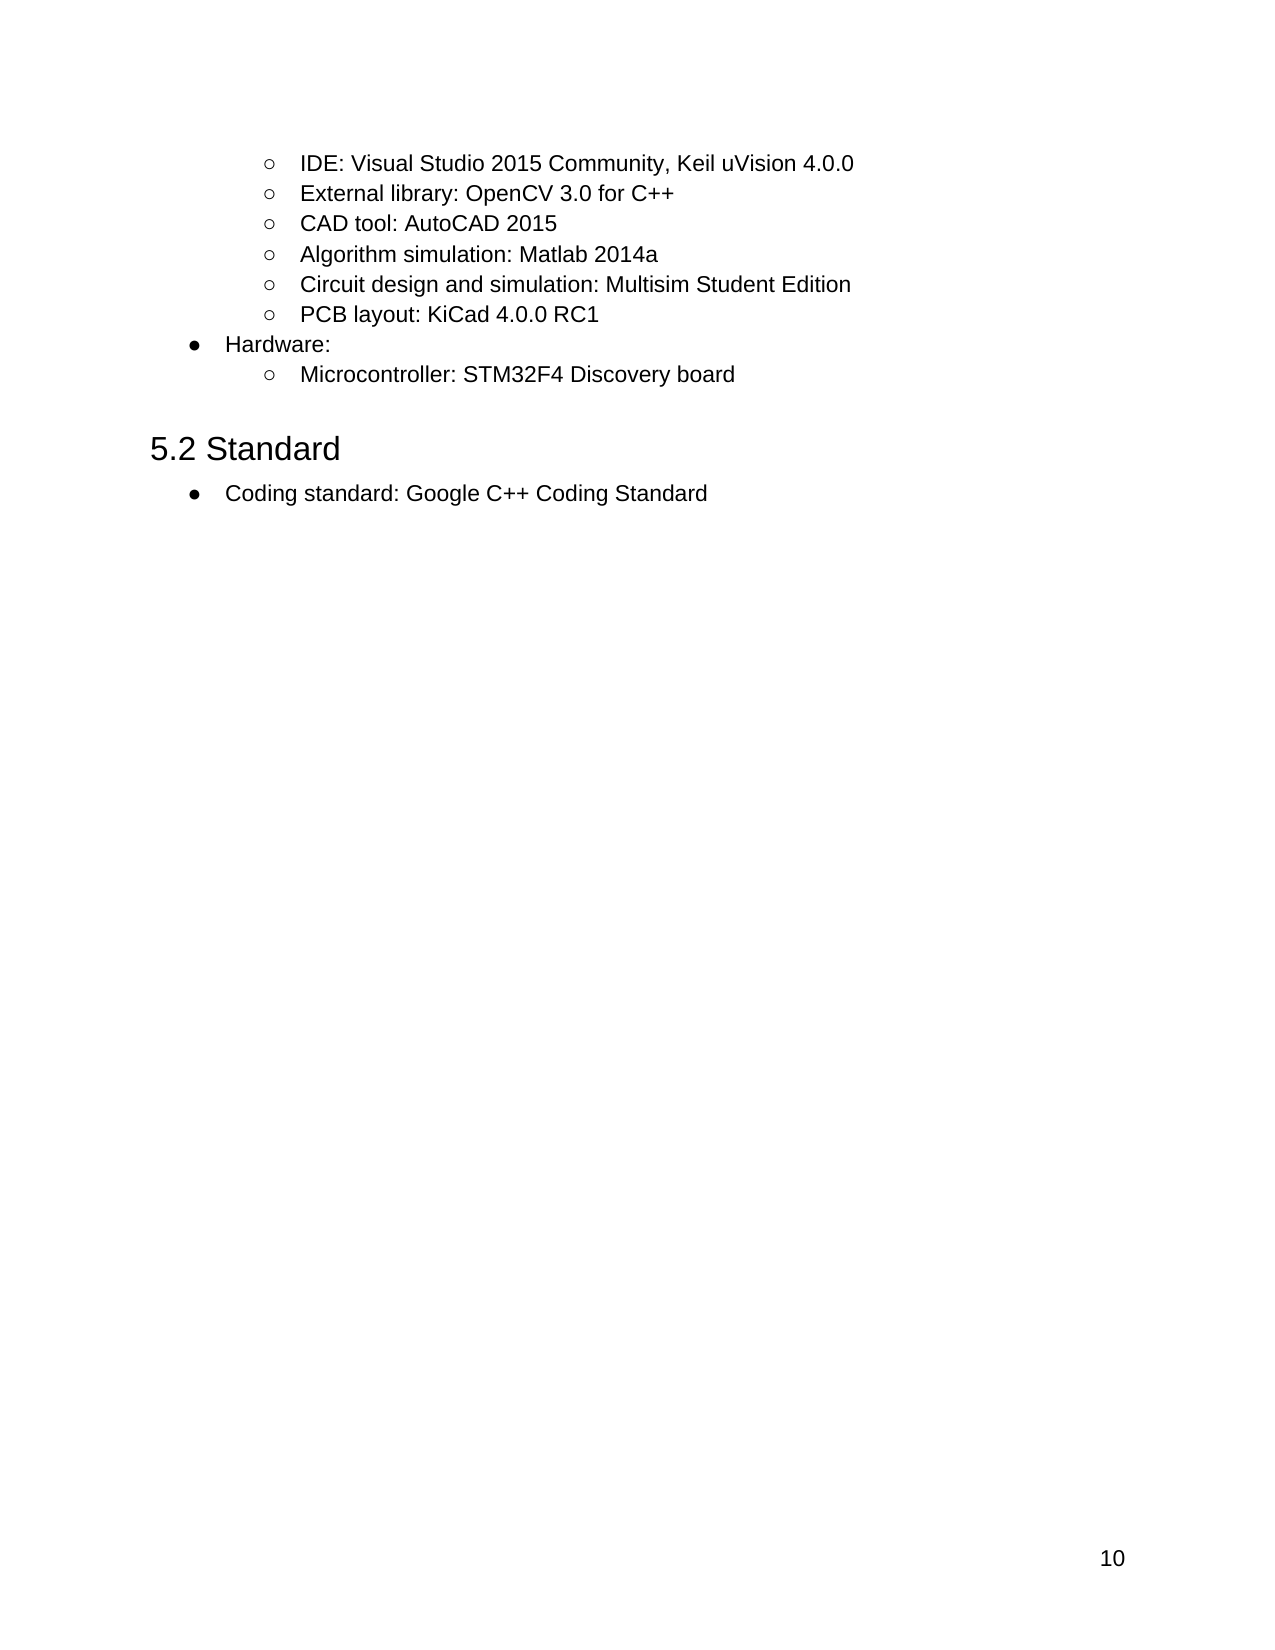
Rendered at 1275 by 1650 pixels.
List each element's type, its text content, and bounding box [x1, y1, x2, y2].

list CAD tool: AutoCAD 2015 [262, 210, 1125, 237]
list PCB layout: KiCad 4.0.0 RC1 [262, 301, 1125, 327]
list Hardware: [187, 331, 1125, 358]
list IDE: Visual Studio 2015 Community, Keil uVision 4.0.0 [262, 150, 1125, 176]
list External library: OpenCV 3.0 for C++ [262, 180, 1125, 207]
subtitle 5.2 Standard [150, 429, 1125, 468]
list Algorithm simulation: Matlab 2014a [262, 241, 1125, 267]
list Microcontroller: STM32F4 Discovery board [262, 361, 1125, 388]
list Coding standard: Google C++ Coding Standard [187, 480, 1125, 506]
list Circuit design and simulation: Multisim Student Edition [262, 271, 1125, 297]
